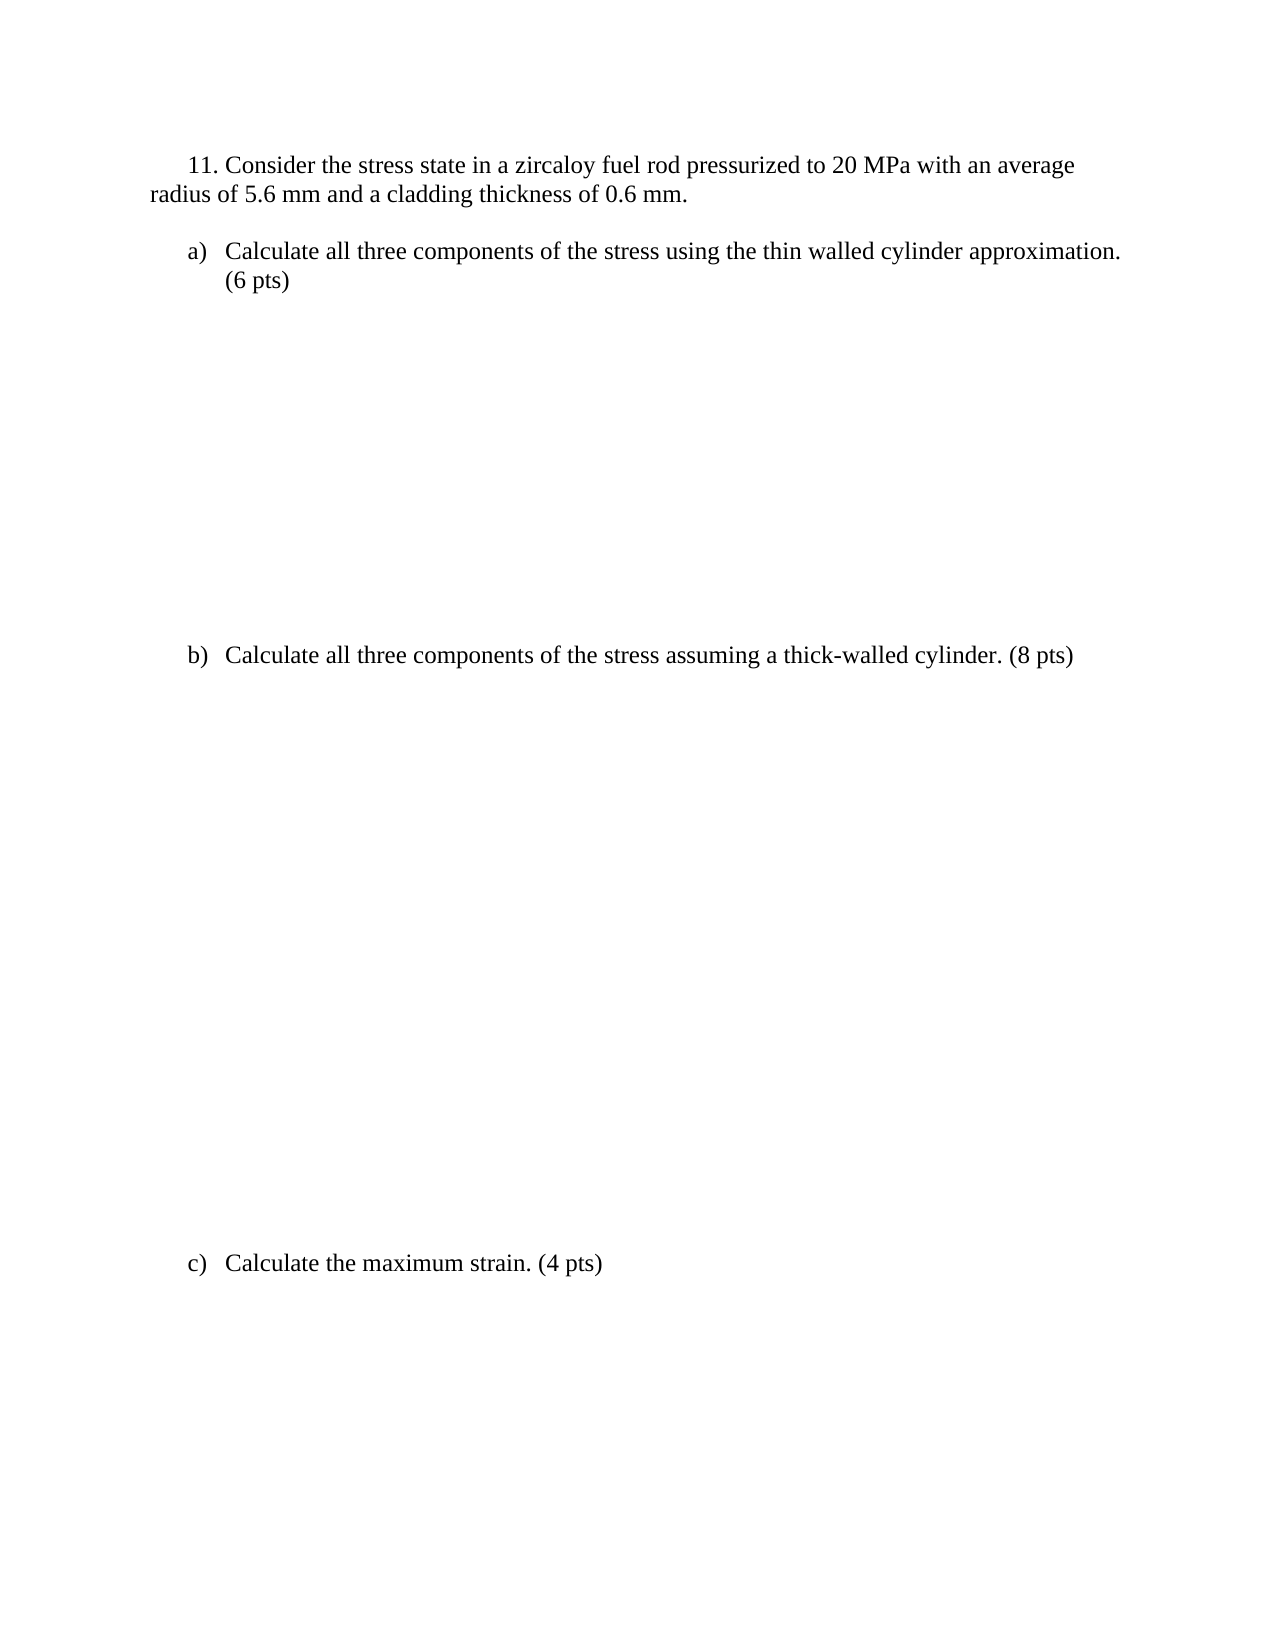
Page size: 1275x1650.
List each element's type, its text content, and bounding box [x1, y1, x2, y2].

list Calculate the maximum strain. (4 pts) [187, 1248, 1125, 1336]
list Calculate all three components of the stress using the thin walled cylinder approximation. (6 pts) [187, 236, 1125, 641]
list Consider the stress state in a zircaloy fuel rod pressurized to 20 MPa with an average [187, 150, 1125, 179]
list Calculate all three components of the stress assuming a thick-walled cylinder. (8 pts) [187, 641, 1125, 700]
text radius of 5.6 mm and a cladding thickness of 0.6 mm. [150, 179, 1125, 207]
